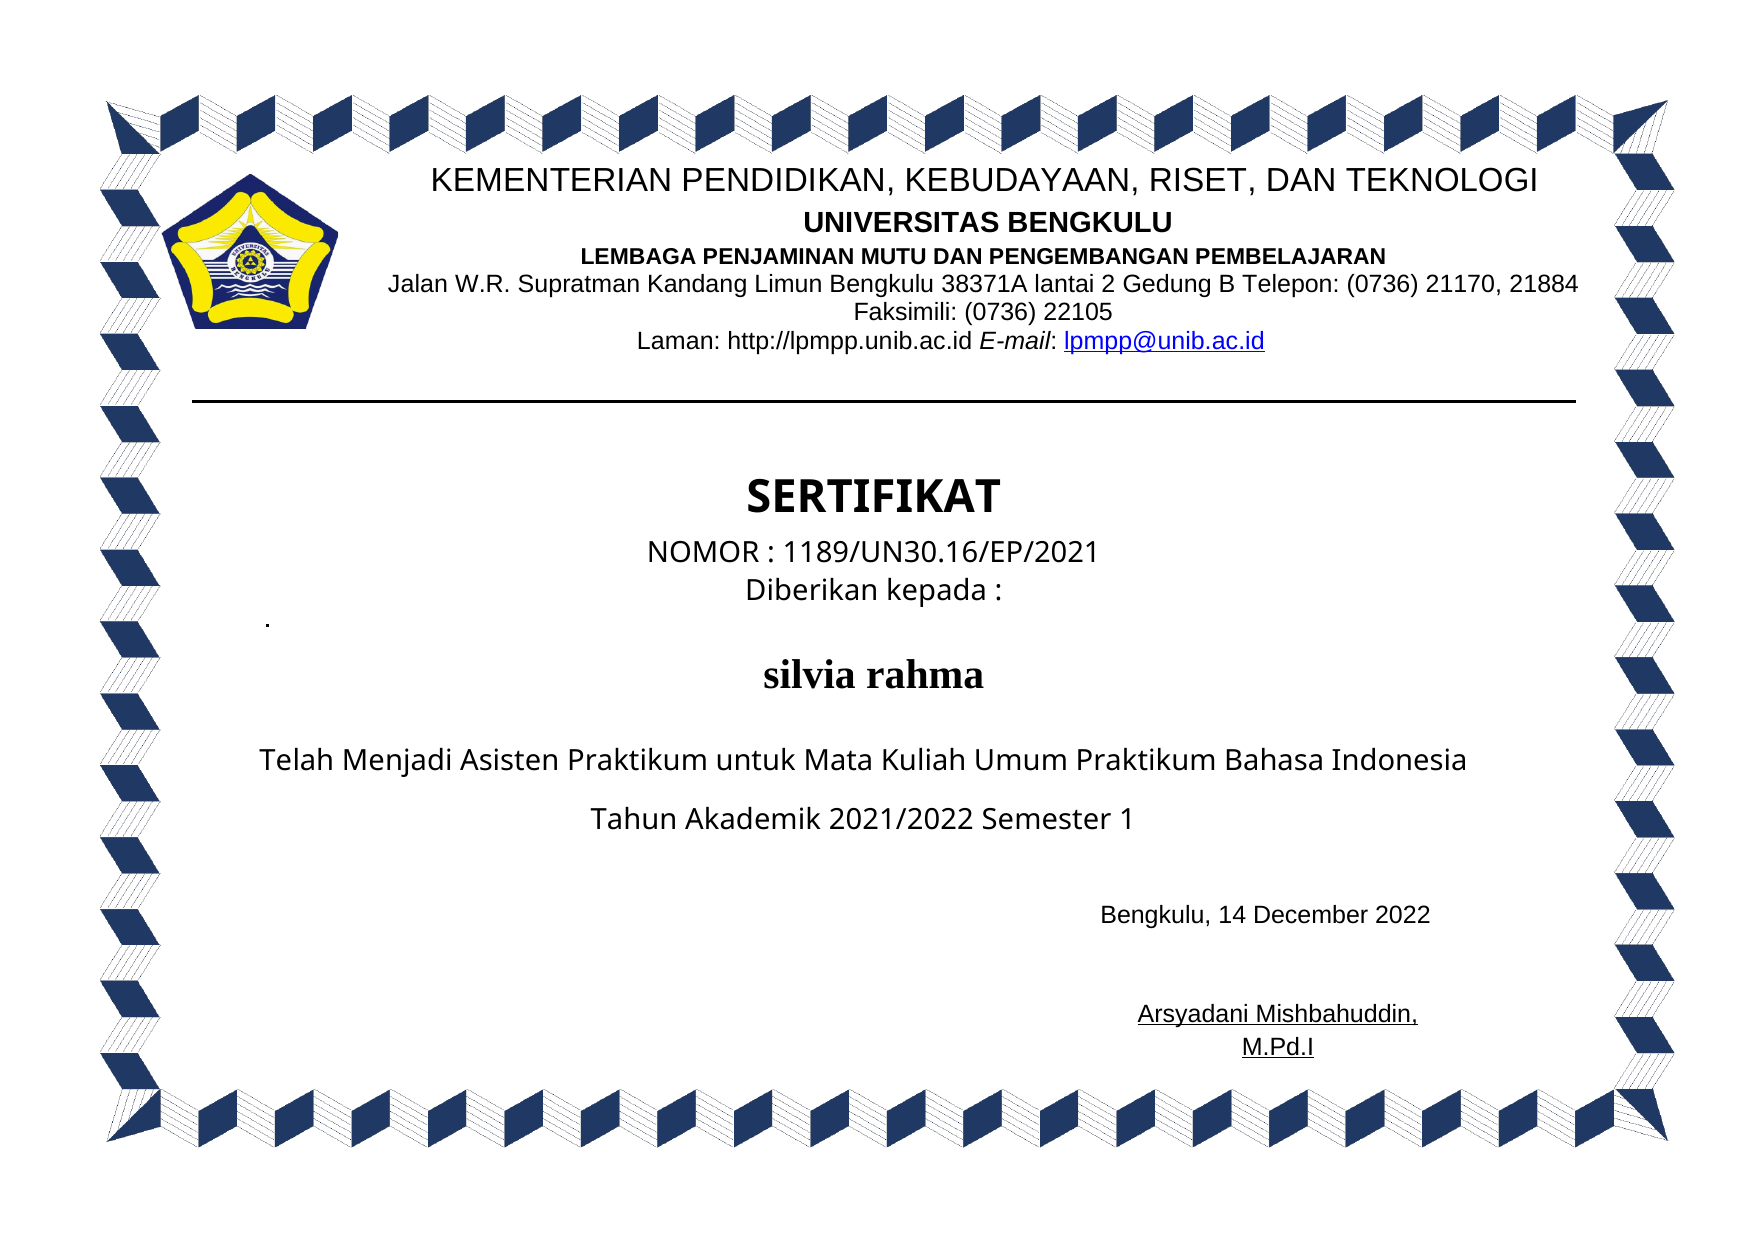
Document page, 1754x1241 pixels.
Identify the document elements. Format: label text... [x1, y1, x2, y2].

text Arsyadani Mishbahuddin, M.Pd.I [1124, 999, 1431, 1060]
text Diberikan kepada : [150, 569, 1597, 608]
picture [100, 95, 1673, 1148]
text LEMBAGA PENJAMINAN MUTU DAN PENGEMBANGAN PEMBELAJARAN [372, 243, 1595, 269]
text Jalan W.R. Supratman Kandang Limun Bengkulu 38371A lantai 2 Gedung B Telepon: (0736) 21170, 21884 Faksimili: (0736) 22105 [372, 269, 1595, 326]
text Tahun Akademik 2021/2022 Semester 1 [150, 798, 1577, 838]
text NOMOR : 1189/UN30.16/EP/2021 [150, 536, 1597, 569]
text Laman: http://lpmpp.unib.ac.id E-mail: lpmpp@unib.ac.id [425, 326, 1476, 354]
text silvia rahma [150, 649, 1597, 697]
text Telah Menjadi Asisten Praktikum untuk Mata Kuliah Umum Praktikum Bahasa Indonesia [150, 739, 1577, 779]
text UNIVERSITAS BENGKULU [372, 205, 1604, 238]
text Bengkulu, 14 December 2022 [150, 899, 1431, 928]
text KEMENTERIAN PENDIDIKAN, KEBUDAYAAN, RISET, DAN TEKNOLOGI [372, 160, 1597, 199]
text SERTIFIKAT [150, 464, 1597, 526]
